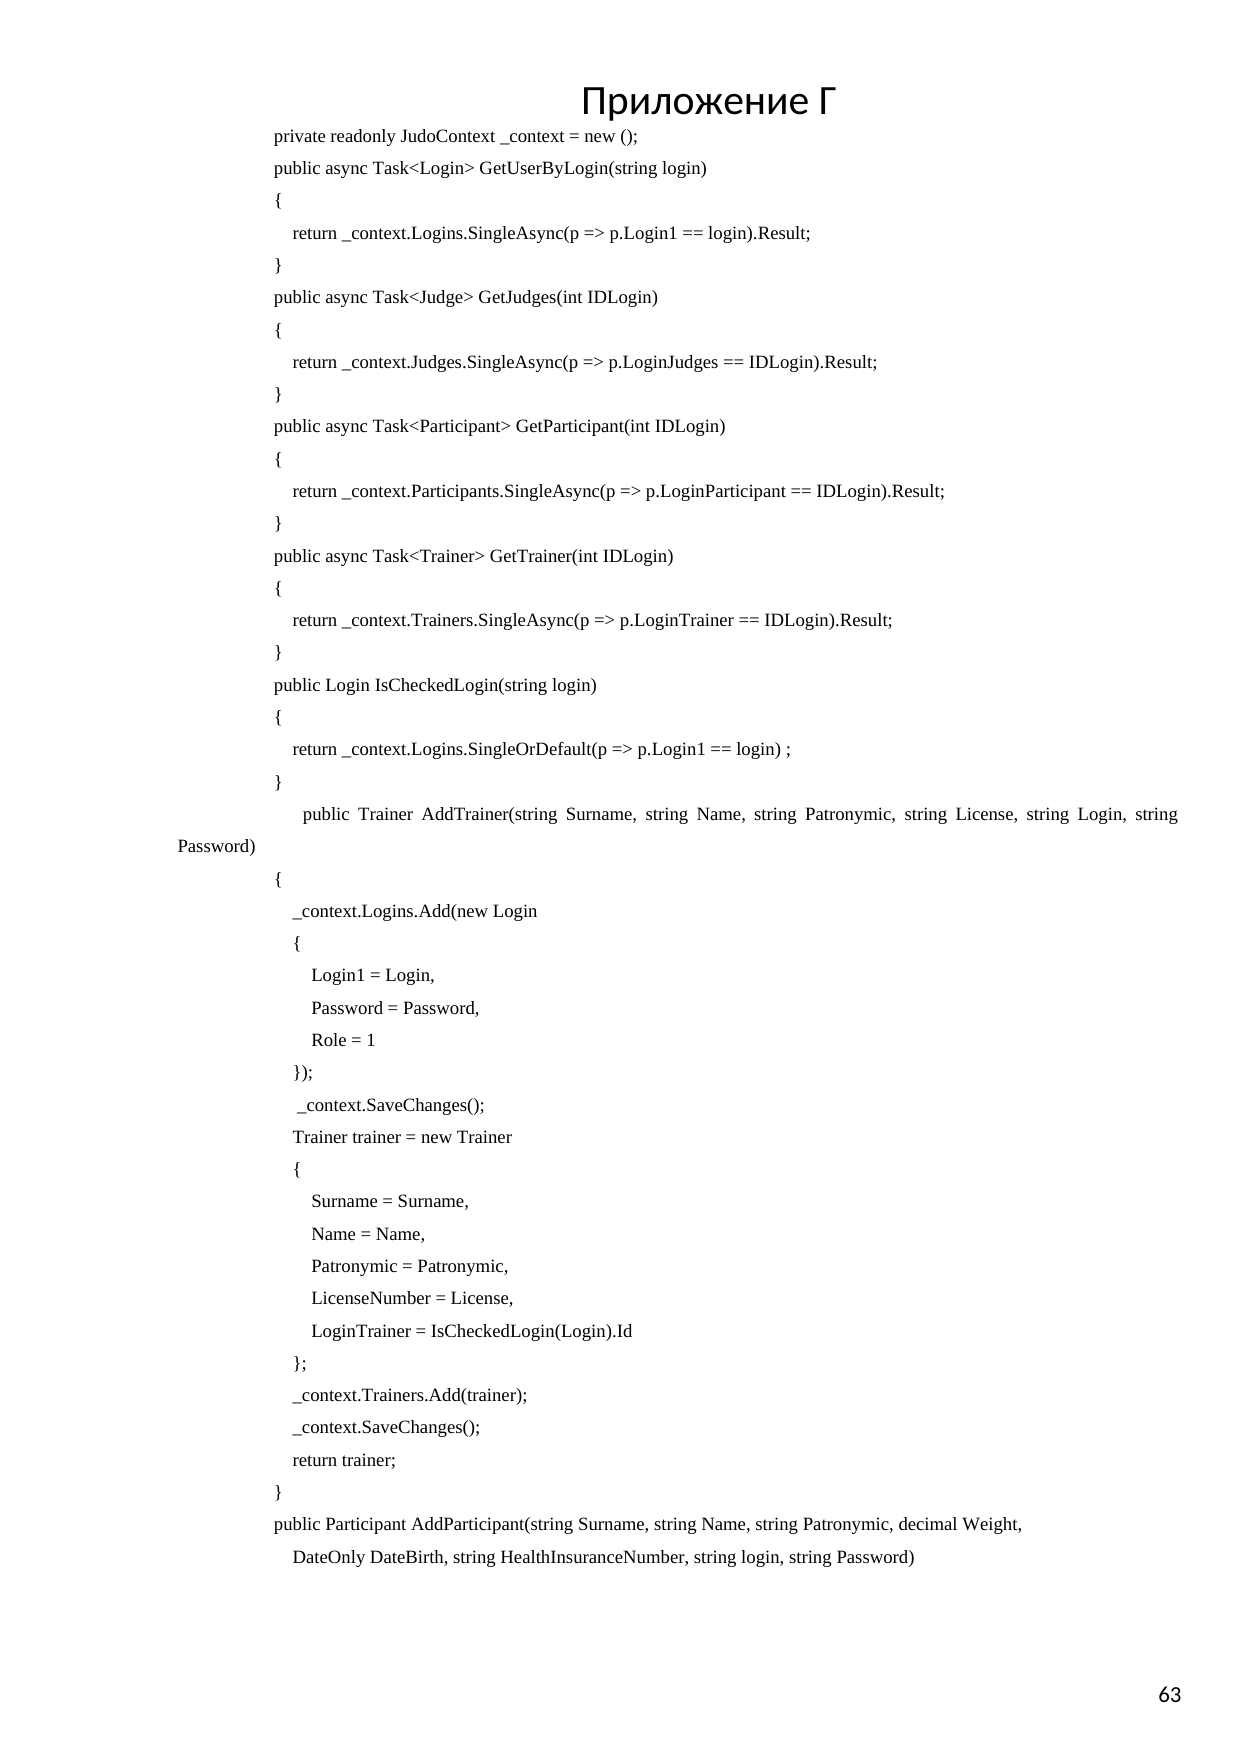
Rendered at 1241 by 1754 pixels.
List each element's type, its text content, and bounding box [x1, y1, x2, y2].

text public Participant AddParticipant(string Surname, string Name, string Patronymic, decimal Weight, [177, 1513, 1181, 1535]
text public async Task<Login> GetUserByLogin(string login) [177, 157, 1181, 178]
text return _context.Trainers.SingleAsync(p => p.LoginTrainer == IDLogin).Result; [177, 609, 1181, 631]
text Name = Name, [177, 1223, 1181, 1244]
text } [177, 512, 1181, 534]
text { [177, 189, 1181, 211]
text }; [177, 1352, 1181, 1373]
text { [177, 577, 1181, 598]
text { [177, 932, 1181, 953]
text return _context.Logins.SingleAsync(p => p.Login1 == login).Result; [177, 222, 1181, 243]
text public async Task<Trainer> GetTrainer(int IDLogin) [177, 544, 1181, 566]
text Trainer trainer = new Trainer [177, 1126, 1181, 1147]
text _context.SaveChanges(); [177, 1416, 1181, 1438]
text } [177, 771, 1181, 792]
text } [177, 1481, 1181, 1502]
text _context.Logins.Add(new Login [177, 900, 1181, 921]
text } [177, 641, 1181, 663]
text return trainer; [177, 1449, 1181, 1470]
text { [177, 706, 1181, 727]
text public async Task<Participant> GetParticipant(int IDLogin) [177, 415, 1181, 437]
text public async Task<Judge> GetJudges(int IDLogin) [177, 286, 1181, 308]
text return _context.Participants.SingleAsync(p => p.LoginParticipant == IDLogin).Result; [177, 480, 1181, 501]
text private readonly JudoContext _context = new (); [177, 125, 1181, 146]
text return _context.Judges.SingleAsync(p => p.LoginJudges == IDLogin).Result; [177, 351, 1181, 372]
text _context.SaveChanges(); [177, 1093, 1181, 1115]
text }); [177, 1061, 1181, 1083]
text Role = 1 [177, 1029, 1181, 1050]
text } [177, 254, 1181, 275]
text Surname = Surname, [177, 1190, 1181, 1212]
text DateOnly DateBirth, string HealthInsuranceNumber, string login, string Password) [177, 1546, 1181, 1567]
text _context.Trainers.Add(trainer); [177, 1384, 1181, 1406]
text { [177, 867, 1181, 889]
text { [177, 318, 1181, 340]
text return _context.Logins.SingleOrDefault(p => p.Login1 == login) ; [177, 738, 1181, 760]
text { [177, 448, 1181, 469]
text Password = Password, [177, 997, 1181, 1018]
text { [177, 1158, 1181, 1179]
text Login1 = Login, [177, 964, 1181, 986]
text public Login IsCheckedLogin(string login) [177, 674, 1181, 695]
text LoginTrainer = IsCheckedLogin(Login).Id [177, 1319, 1181, 1341]
text } [177, 383, 1181, 404]
text LicenseNumber = License, [177, 1287, 1181, 1309]
text public Trainer AddTrainer(string Surname, string Name, string Patronymic, string License, string Login, string Password) [177, 803, 1181, 857]
text Patronymic = Patronymic, [177, 1255, 1181, 1276]
